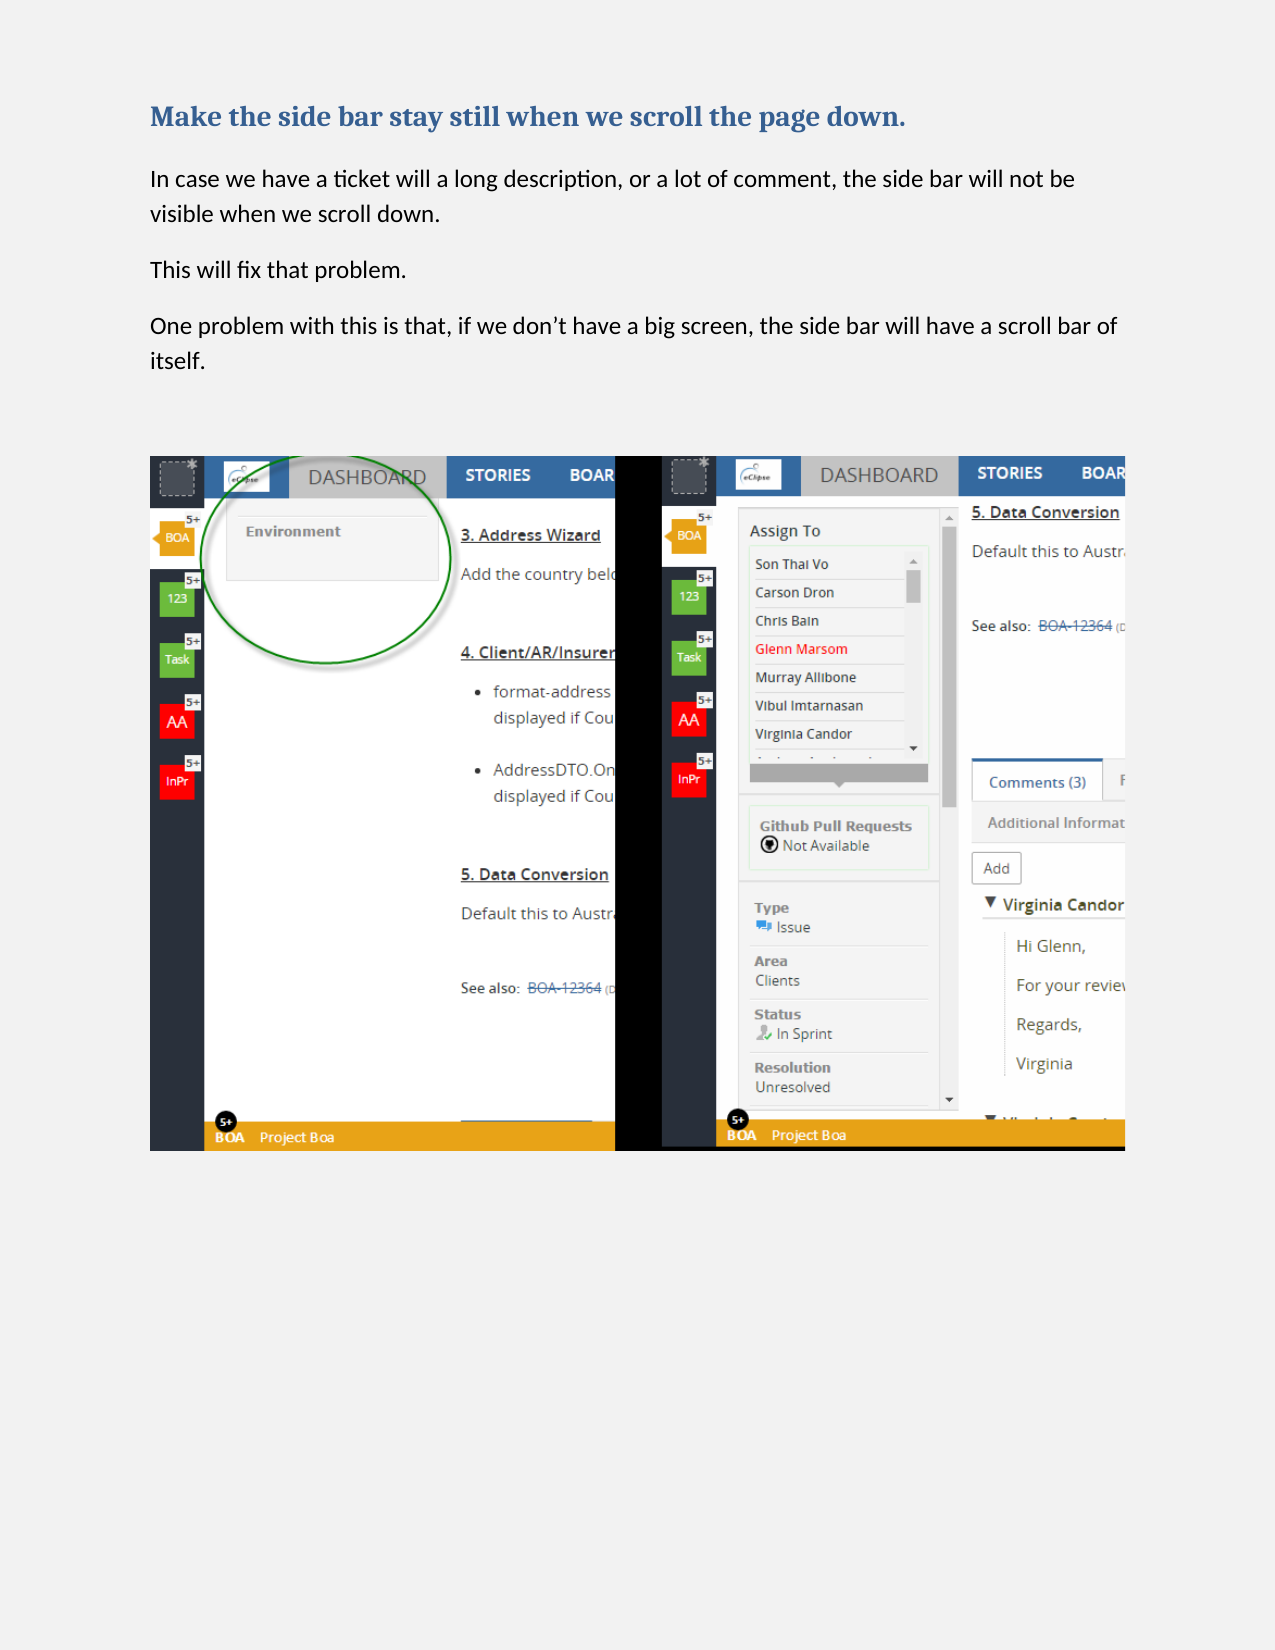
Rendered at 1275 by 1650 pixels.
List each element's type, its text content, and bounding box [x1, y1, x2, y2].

text This will fix that problem. [150, 254, 1125, 285]
picture [150, 456, 1125, 1151]
subtitle Make the side bar stay still when we scroll the page down. [150, 100, 1125, 133]
text In case we have a ticket will a long description, or a lot of comment, the side bar will not be visible when we scroll down. [150, 163, 1125, 229]
text One problem with this is that, if we don’t have a big screen, the side bar will have a scroll bar of itself. [150, 310, 1125, 376]
